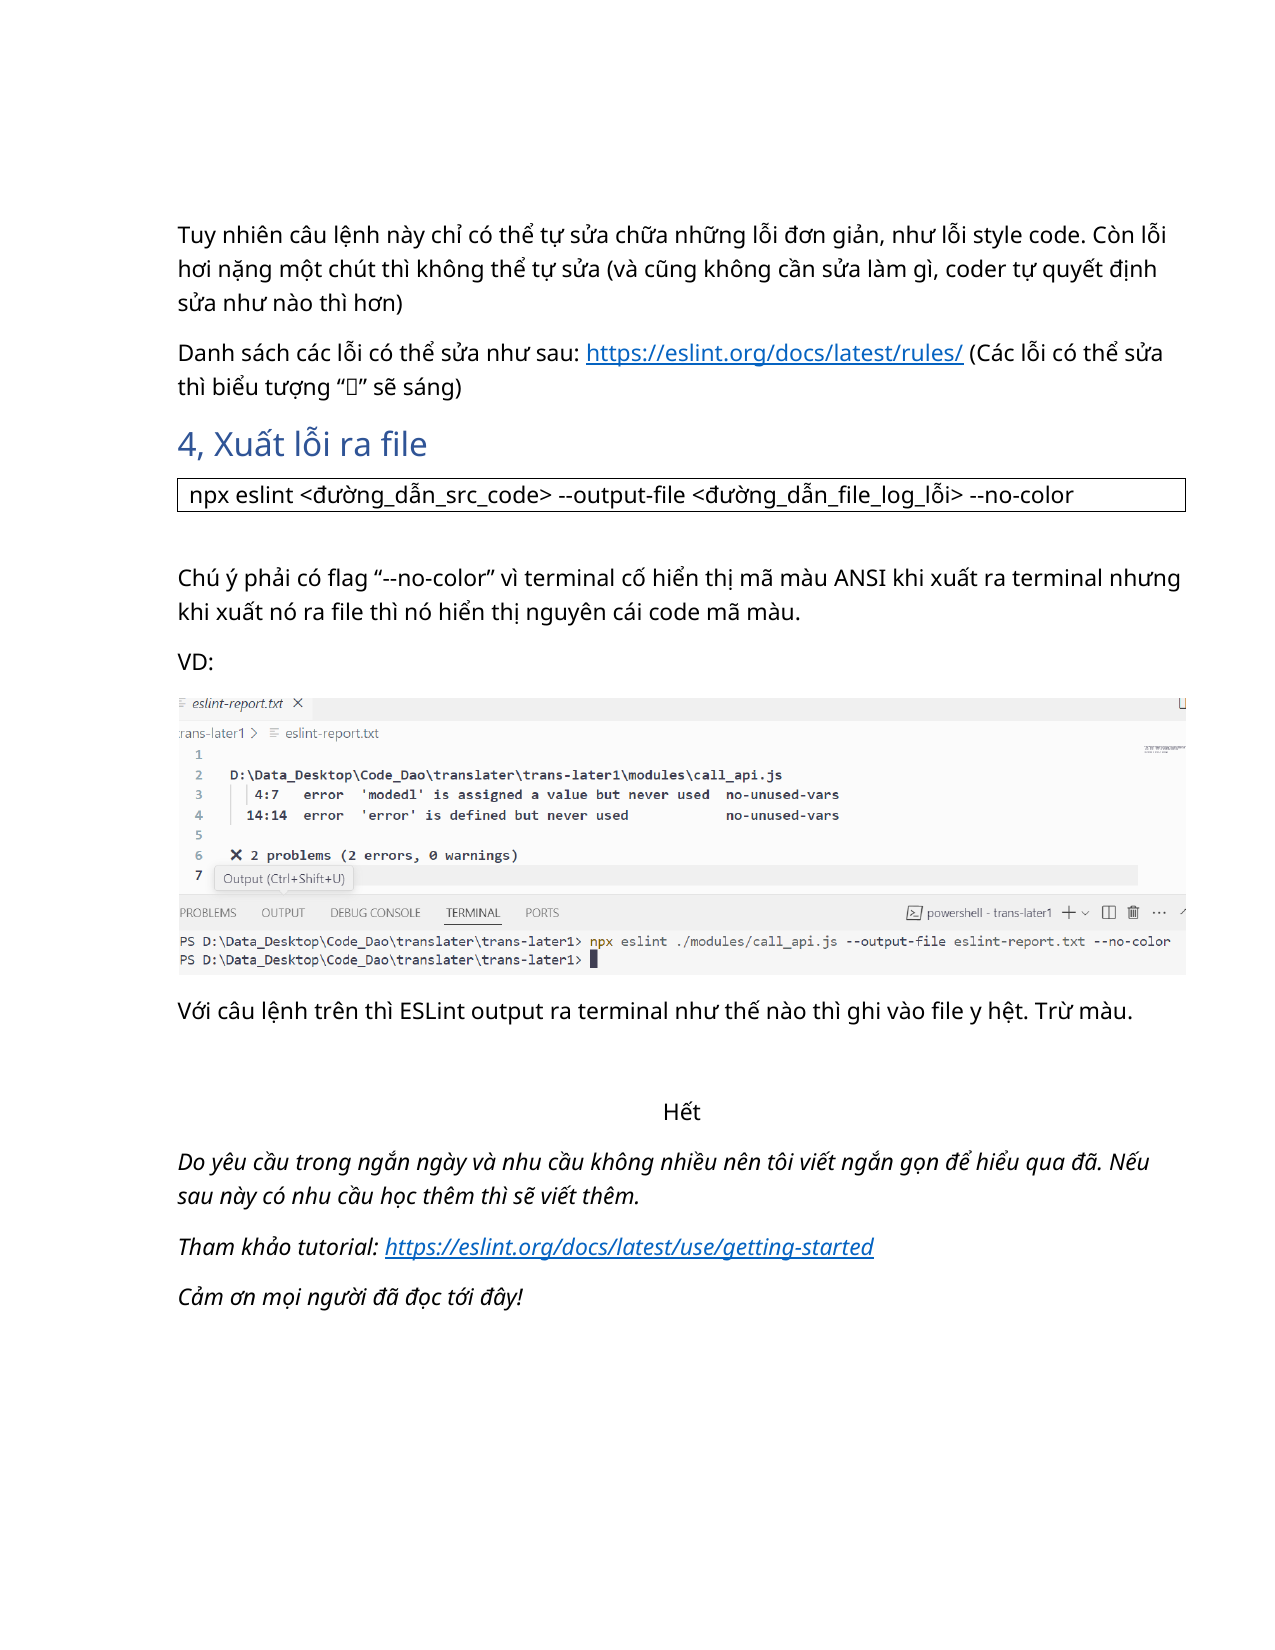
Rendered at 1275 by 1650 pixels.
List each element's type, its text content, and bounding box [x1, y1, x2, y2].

text Do yêu cầu trong ngắn ngày và nhu cầu không nhiều nên tôi viết ngắn gọn để hiểu qua đã. Nếu sau này có nhu cầu học thêm thì sẽ viết thêm. [177, 1146, 1186, 1211]
picture [177, 696, 1187, 976]
text VD: [177, 646, 1186, 677]
text Tham khảo tutorial: https://eslint.org/docs/latest/use/getting-started [177, 1230, 1186, 1262]
table_header npx eslint <đường_dẫn_src_code> --output-file <đường_dẫn_file_log_lỗi> --no-color [178, 479, 1185, 511]
text Chú ý phải có flag “--no-color” vì terminal cố hiển thị mã màu ANSI khi xuất ra terminal nhưng khi xuất nó ra file thì nó hiển thị nguyên cái code mã màu. [177, 562, 1186, 627]
text Với câu lệnh trên thì ESLint output ra terminal như thế nào thì ghi vào file y hệt. Trừ màu. [177, 995, 1186, 1026]
text Cảm ơn mọi người đã đọc tới đây! [177, 1281, 1186, 1312]
text Tuy nhiên câu lệnh này chỉ có thể tự sửa chữa những lỗi đơn giản, như lỗi style code. Còn lỗi hơi nặng một chút thì không thể tự sửa (và cũng không cần sửa làm gì, coder tự quyết định sửa như nào thì hơn) [177, 219, 1186, 318]
text Hết [177, 1096, 1186, 1127]
subtitle 4, Xuất lỗi ra file [177, 421, 1186, 466]
text Danh sách các lỗi có thể sửa như sau: https://eslint.org/docs/latest/rules/ (Các lỗi có thể sửa thì biểu tượng “🔧” sẽ sáng) [177, 337, 1186, 402]
